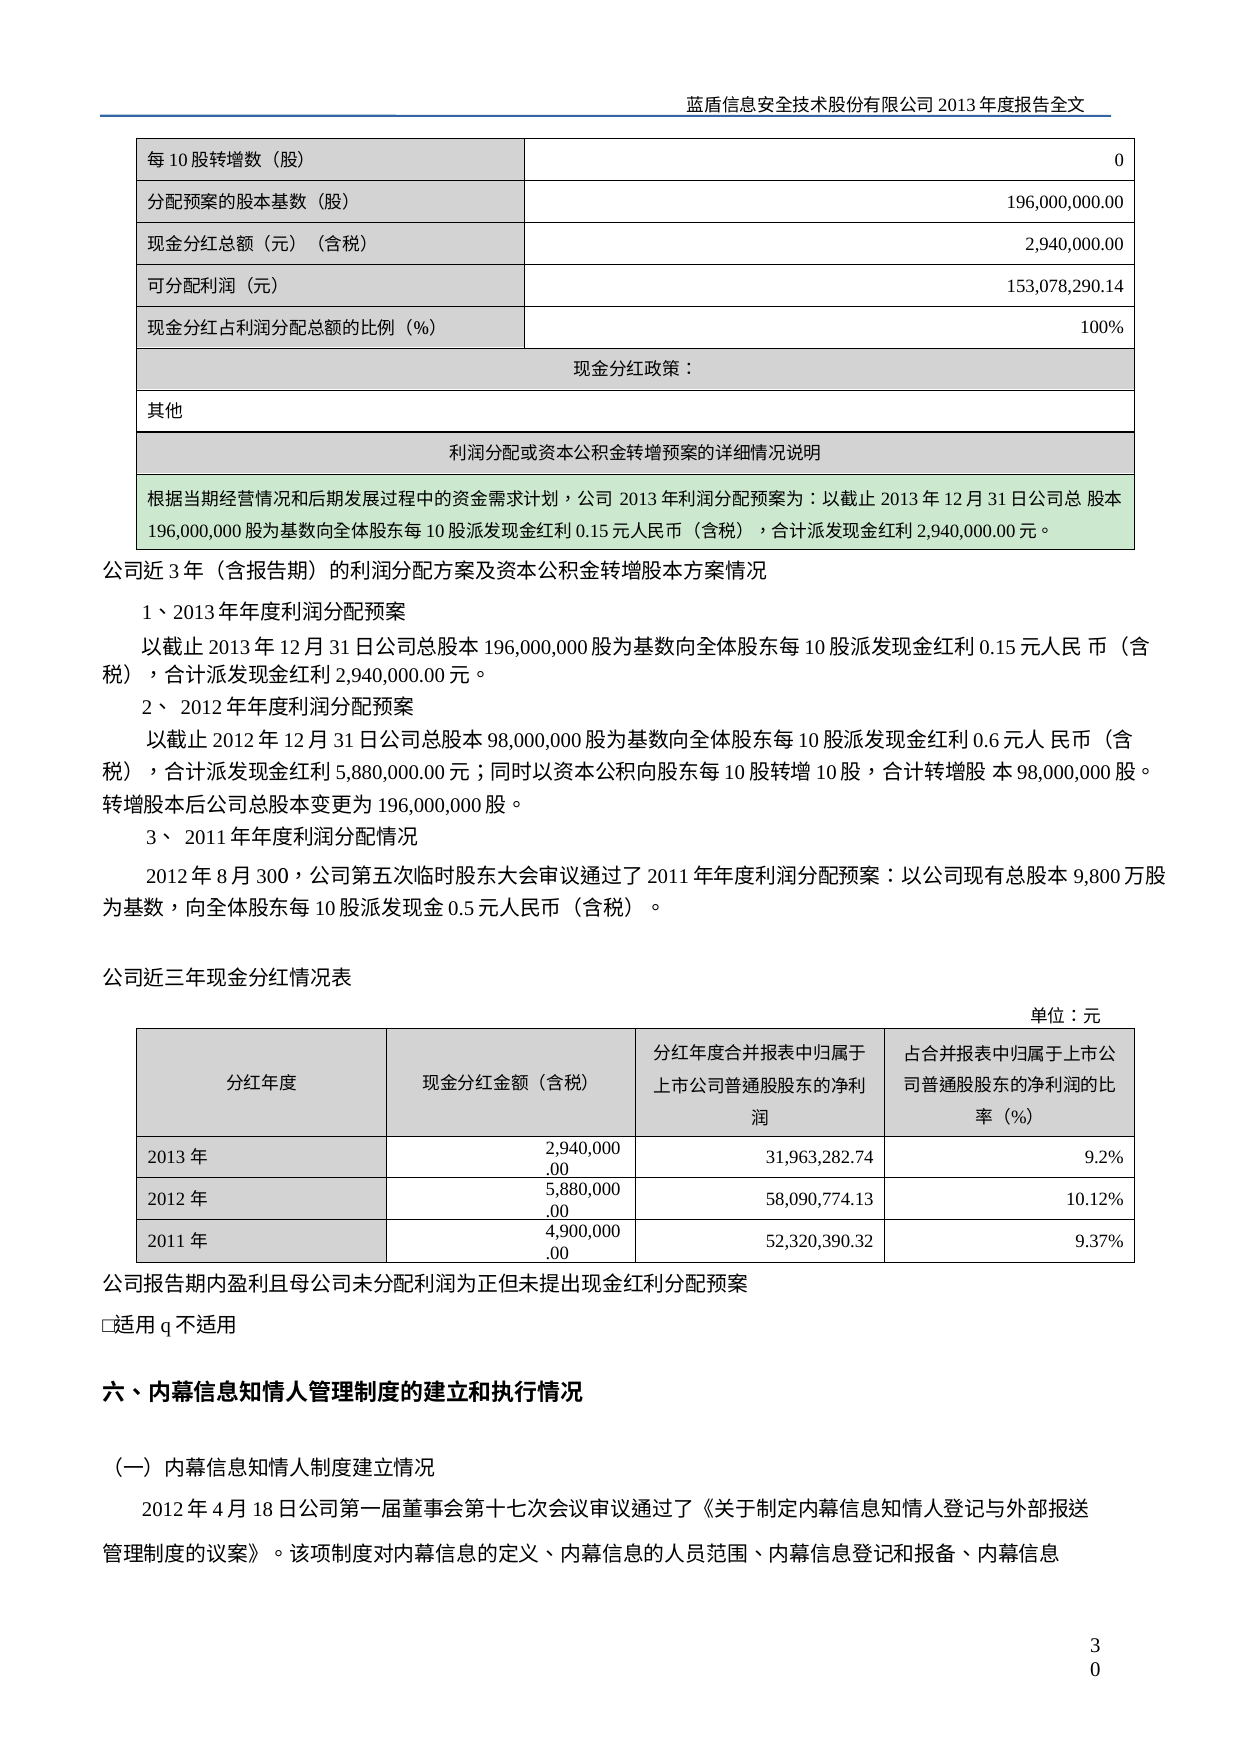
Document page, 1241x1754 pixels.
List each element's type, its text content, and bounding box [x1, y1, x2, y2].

table_cell 2,940,000.00 [387, 1137, 635, 1177]
table_cell 9.37% [885, 1220, 1134, 1262]
table_cell 5,880,000.00 [387, 1178, 635, 1219]
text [102, 1539, 1169, 1568]
text 公司近三年现金分红情况表 [102, 959, 1169, 991]
table_cell 现金分红政策： [137, 349, 1134, 389]
table_cell 现金分红占利润分配总额的比例（%） [137, 307, 524, 347]
table_header 占合并报表中归属于上市公 司普通股股东的净利润的比 率（%） [885, 1029, 1134, 1136]
table_cell 分配预案的股本基数（股） [137, 181, 524, 222]
table_cell 58,090,774.13 [636, 1178, 884, 1219]
text 3、 2011年年度利润分配情况 [102, 819, 1169, 851]
table_cell 52,320,390.32 [636, 1220, 884, 1262]
table_cell 2011 年 [137, 1220, 386, 1262]
table_cell 31,963,282.74 [636, 1137, 884, 1177]
table_cell 2,940,000.00 [525, 223, 1134, 264]
table_header 分红年度合并报表中归属于 上市公司普通股股东的净利 润 [636, 1029, 884, 1136]
table_cell 利润分配或资本公积金转增预案的详细情况说明 [137, 433, 1134, 473]
text □适用q不适用 [102, 1310, 1169, 1339]
text （一）内幕信息知情人制度建立情况 [102, 1453, 1169, 1482]
table_cell 153,078,290.14 [525, 265, 1134, 306]
table_cell 根据当期经营情况和后期发展过程中的资金需求计划，公司2013年利润分配预案为：以截止2013年12月31日公司总 股本196,000,000股为基数向全体股东每10股派发现金红利0.15元人民币（含税），合计派发现金红利2,940,000.00元。 [137, 475, 1134, 549]
table_cell 4,900,000.00 [387, 1220, 635, 1262]
table_cell 2013 年 [137, 1137, 386, 1177]
text 2、 2012年年度利润分配预案 [102, 689, 1169, 721]
table_cell 9.2% [885, 1137, 1134, 1177]
text 1、2013年年度利润分配预案 [102, 597, 1169, 626]
table_header 分红年度 [137, 1029, 386, 1136]
text 公司报告期内盈利且母公司未分配利润为正但未提出现金红利分配预案 [102, 1269, 1169, 1298]
table_cell 196,000,000.00 [525, 181, 1134, 222]
text 以截止2012年12月31日公司总股本98,000,000股为基数向全体股东每10股派发现金红利0.6元人 民币（含税），合计派发现金红利5,880,000.00元；同时以资本公积向股东每10股转增10股，合计转增股 本98,000,000股。转增股本后公司总股本变更为196,000,000股。 [102, 721, 1169, 819]
text 六、内幕信息知情人管理制度的建立和执行情况 [102, 1376, 1169, 1407]
table_cell 2012 年 [137, 1178, 386, 1219]
table_cell 现金分红总额（元）（含税） [137, 223, 524, 264]
table_header 每10股转增数（股） [137, 139, 524, 180]
table_cell 100% [525, 307, 1134, 347]
table_header 0 [525, 139, 1134, 180]
table_cell 其他 [137, 391, 1134, 431]
table_cell 可分配利润（元） [137, 265, 524, 306]
table_cell 10.12% [885, 1178, 1134, 1219]
text 以截止2013年12月31日公司总股本196,000,000股为基数向全体股东每10股派发现金红利0.15元人民 币（含税），合计派发现金红利2,940,000.00元。 [102, 632, 1169, 689]
text 2012年8月300，公司第五次临时股东大会审议通过了2011年年度利润分配预案：以公司现有总股本 9,800万股为基数，向全体股东每10股派发现金0.5元人民币（含税）。 [102, 857, 1169, 921]
text 2012年4月18日公司第一届董事会第十七次会议审议通过了《关于制定内幕信息知情人登记与外部报送 [102, 1494, 1169, 1523]
table_header 现金分红金额（含税） [387, 1029, 635, 1136]
text 单位：元 [1030, 1004, 1169, 1028]
text 公司近3年（含报告期）的利润分配方案及资本公积金转增股本方案情况 [102, 556, 1169, 585]
